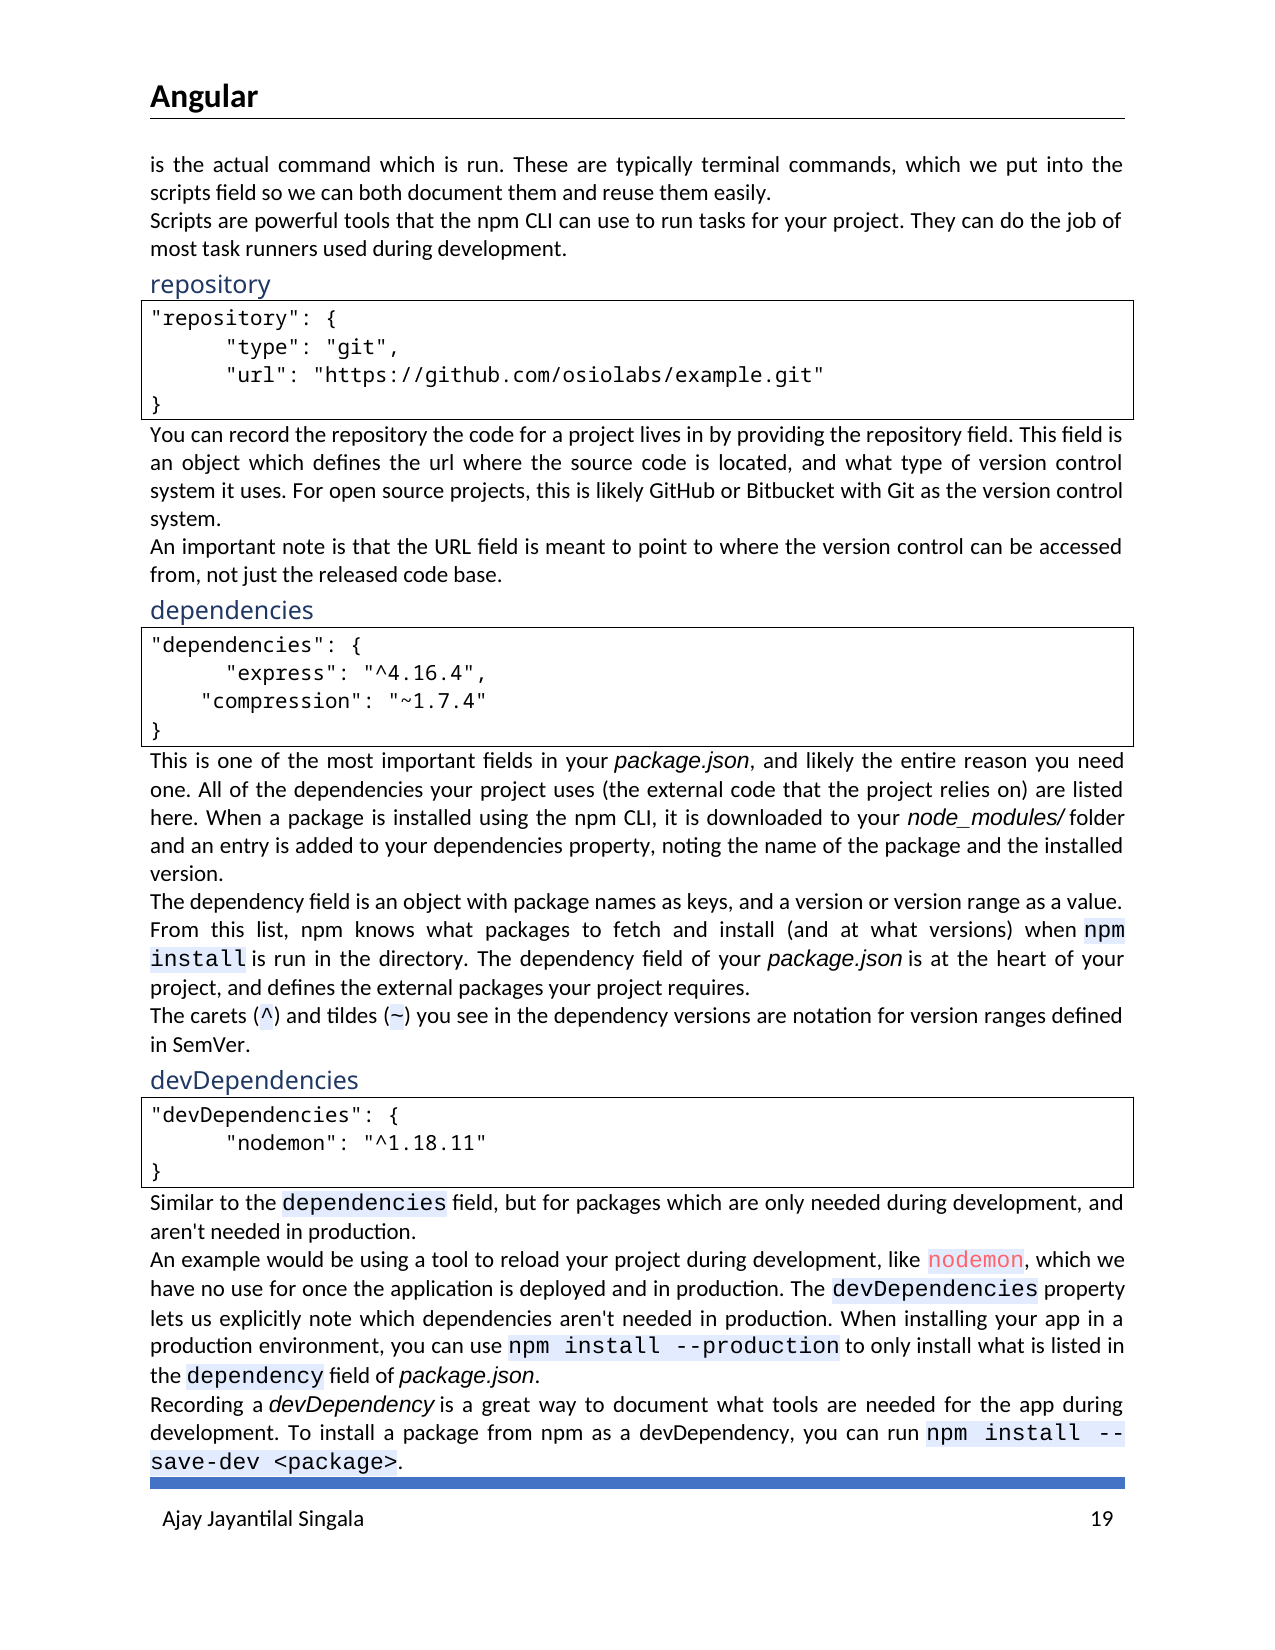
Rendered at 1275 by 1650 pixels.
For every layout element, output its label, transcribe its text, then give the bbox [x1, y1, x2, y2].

subtitle repository [150, 266, 1125, 300]
text You can record the repository the code for a project lives in by providing the repository field. This field is an object which defines the url where the source code is located, and what type of version control system it uses. For open source projects, this is likely GitHub or Bitbucket with Git as the version control system. [150, 420, 1125, 532]
text } [142, 386, 1133, 419]
text "repository": { [142, 301, 1133, 332]
text "express": "^4.16.4", [150, 658, 1125, 687]
text "devDependencies": { [142, 1098, 1133, 1128]
text The carets (^) and tildes (~) you see in the dependency versions are notation for version ranges defined in SemVer. [150, 1001, 1125, 1058]
text An important note is that the URL field is meant to point to where the version control can be accessed from, not just the released code base. [150, 532, 1125, 588]
text } [142, 712, 1133, 746]
text } [142, 1153, 1133, 1187]
text "dependencies": { [142, 628, 1133, 658]
text "compression": "~1.7.4" [150, 687, 1125, 712]
text Scripts are powerful tools that the npm CLI can use to run tasks for your project. They can do the job of most task runners used during development. [150, 206, 1125, 262]
text This is one of the most important fields in your package.json, and likely the entire reason you need one. All of the dependencies your project uses (the external code that the project relies on) are listed here. When a package is installed using the npm CLI, it is downloaded to your node_modules/ folder and an entry is added to your dependencies property, noting the name of the package and the installed version. [150, 747, 1125, 887]
text Similar to the dependencies field, but for packages which are only needed during development, and aren't needed in production. [150, 1188, 1125, 1245]
subtitle dependencies [150, 593, 1125, 627]
text "url": "https://github.com/osiolabs/example.git" [150, 360, 1125, 386]
text An example would be using a tool to reload your project during development, like nodemon, which we have no use for once the application is deployed and in production. The devDependencies property lets us explicitly note which dependencies aren't needed in production. When installing your app in a production environment, you can use npm install --production to only install what is listed in the dependency field of package.json. [150, 1245, 1125, 1390]
text "nodemon": "^1.18.11" [150, 1128, 1125, 1153]
text The dependency field is an object with package names as keys, and a version or version range as a value. From this list, npm knows what packages to fetch and install (and at what versions) when npm install is run in the directory. The dependency field of your package.json is at the heart of your project, and defines the external packages your project requires. [150, 887, 1125, 1001]
text "type": "git", [150, 332, 1125, 360]
subtitle devDependencies [150, 1062, 1125, 1097]
text Recording a devDependency is a great way to document what tools are needed for the app during development. To install a package from npm as a devDependency, you can run npm install --save-dev <package>. [150, 1390, 1125, 1476]
